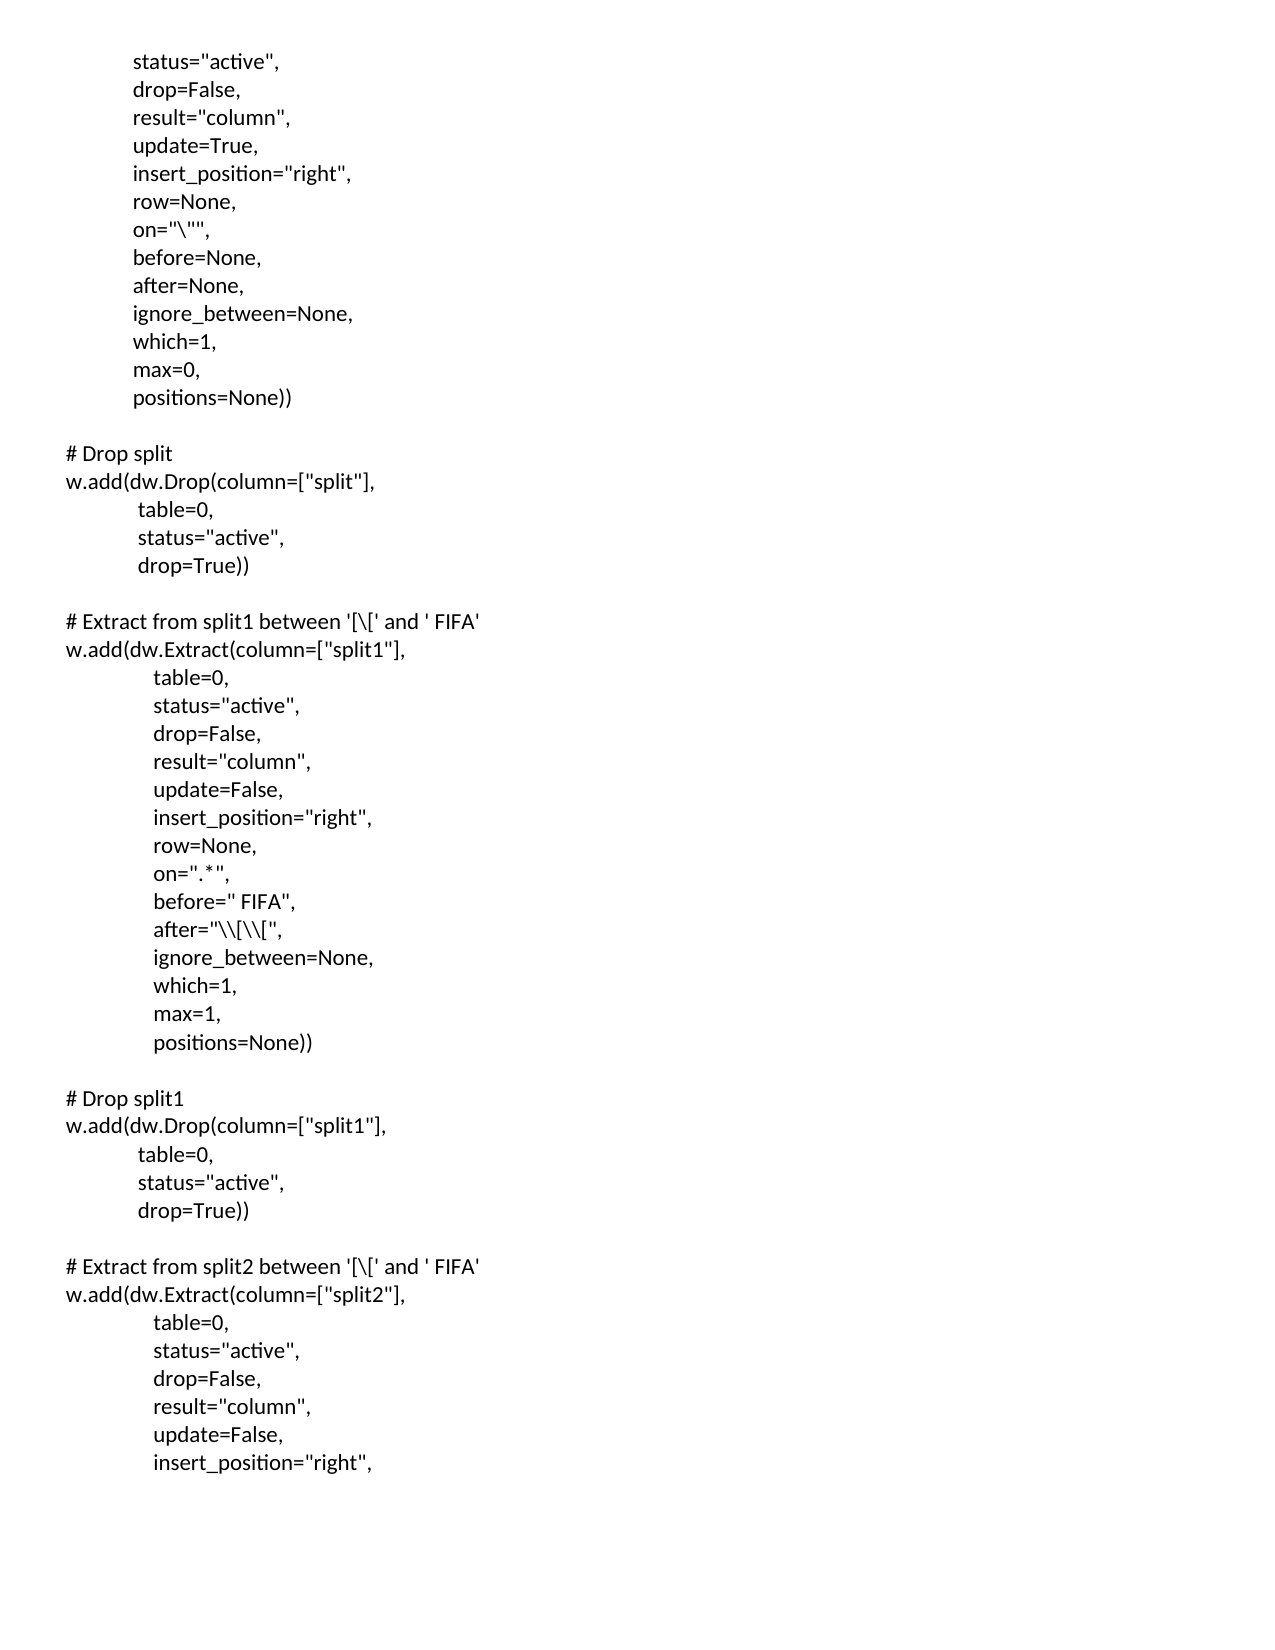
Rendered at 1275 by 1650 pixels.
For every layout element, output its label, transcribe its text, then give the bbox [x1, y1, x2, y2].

text table=0, [66, 1140, 1219, 1168]
text # Drop split1 [66, 1084, 1219, 1112]
text result="column", [66, 747, 1219, 775]
text row=None, [66, 831, 1219, 859]
text max=1, [66, 999, 1219, 1028]
text w.add(dw.Extract(column=["split1"], [66, 635, 1219, 663]
text w.add(dw.Drop(column=["split"], [66, 467, 1219, 495]
text insert_position="right", [66, 803, 1219, 831]
text on=".*", [66, 859, 1219, 887]
text after=None, [66, 271, 1219, 299]
text # Drop split [66, 439, 1219, 467]
text ignore_between=None, [66, 299, 1219, 327]
text positions=None)) [66, 1028, 1219, 1056]
text status="active", [66, 1168, 1219, 1196]
text table=0, [66, 1308, 1219, 1336]
text after="\\[\\[", [66, 916, 1219, 943]
text which=1, [66, 972, 1219, 999]
text status="active", [66, 47, 1219, 75]
text update=False, [66, 775, 1219, 803]
text which=1, [66, 327, 1219, 355]
text insert_position="right", [66, 1448, 1219, 1476]
text result="column", [66, 103, 1219, 131]
text on="\"", [66, 215, 1219, 243]
text # Extract from split2 between '[\[' and ' FIFA' [66, 1252, 1219, 1280]
text table=0, [66, 495, 1219, 523]
text # Extract from split1 between '[\[' and ' FIFA' [66, 607, 1219, 635]
text status="active", [66, 523, 1219, 551]
text w.add(dw.Extract(column=["split2"], [66, 1280, 1219, 1308]
text drop=False, [66, 1364, 1219, 1392]
text update=True, [66, 131, 1219, 159]
text status="active", [66, 1336, 1219, 1364]
text update=False, [66, 1420, 1219, 1448]
text before=None, [66, 243, 1219, 271]
text drop=True)) [66, 551, 1219, 579]
text insert_position="right", [66, 159, 1219, 187]
text w.add(dw.Drop(column=["split1"], [66, 1112, 1219, 1140]
text ignore_between=None, [66, 943, 1219, 972]
text result="column", [66, 1392, 1219, 1420]
text row=None, [66, 187, 1219, 215]
text max=0, [66, 355, 1219, 383]
text positions=None)) [66, 383, 1219, 411]
text before=" FIFA", [66, 887, 1219, 916]
text drop=True)) [66, 1196, 1219, 1224]
text table=0, [66, 663, 1219, 691]
text status="active", [66, 691, 1219, 719]
text drop=False, [66, 719, 1219, 747]
text drop=False, [66, 75, 1219, 103]
